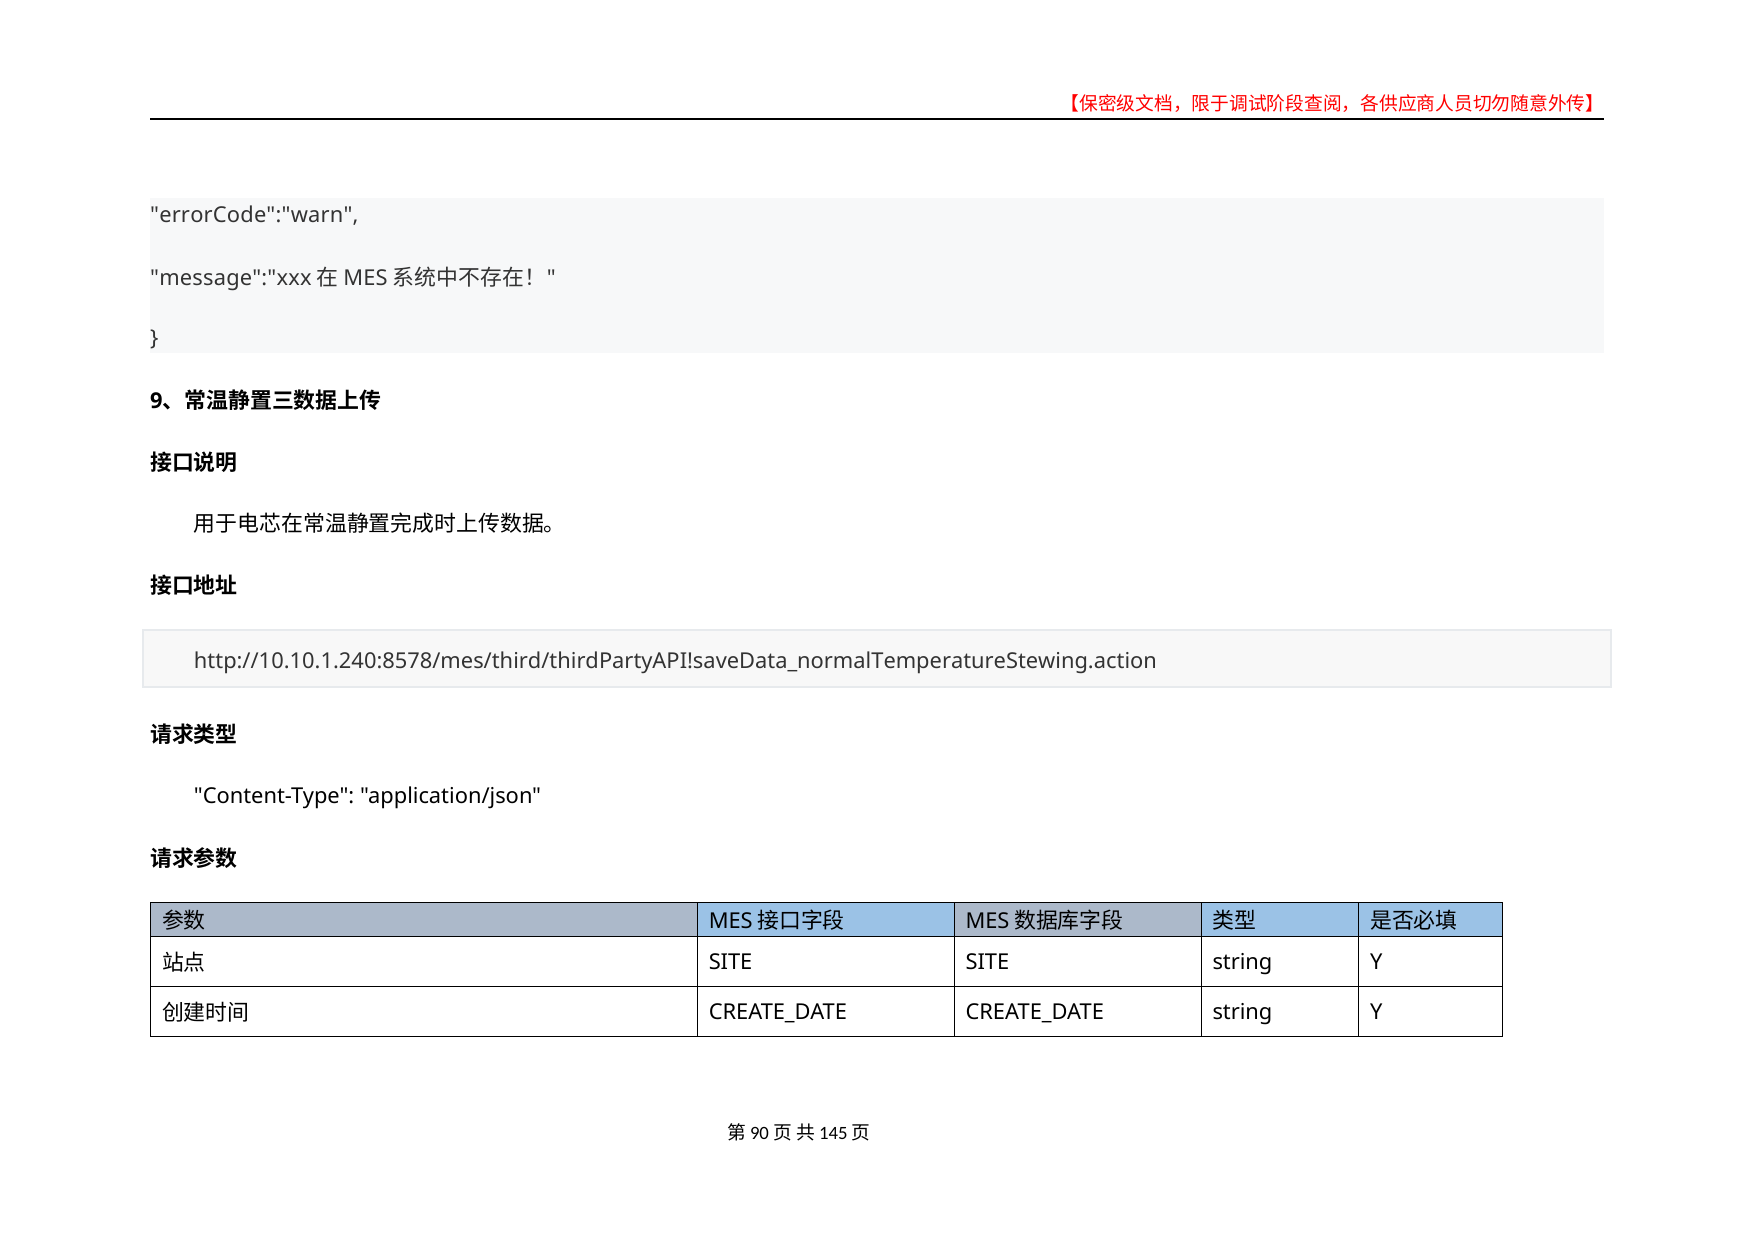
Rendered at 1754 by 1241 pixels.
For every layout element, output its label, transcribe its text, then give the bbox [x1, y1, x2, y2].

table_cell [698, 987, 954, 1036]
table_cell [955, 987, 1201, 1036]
subtitle 接口说明 [150, 444, 1604, 477]
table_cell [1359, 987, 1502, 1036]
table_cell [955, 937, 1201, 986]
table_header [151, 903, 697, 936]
subtitle 9、常温静置三数据上传 [150, 383, 1604, 415]
text "Content-Type": "application/json" [150, 779, 1604, 811]
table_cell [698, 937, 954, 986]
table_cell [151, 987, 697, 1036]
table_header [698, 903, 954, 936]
text 用于电芯在常温静置完成时上传数据。 [150, 506, 1604, 538]
subtitle 接口地址 [150, 568, 1604, 600]
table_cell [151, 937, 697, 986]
text "message":"xxx在MES系统中不存在！" [150, 259, 1604, 292]
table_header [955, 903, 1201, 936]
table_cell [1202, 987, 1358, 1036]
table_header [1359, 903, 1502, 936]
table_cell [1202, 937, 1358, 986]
text http://10.10.1.240:8578/mes/third/thirdPartyAPI!saveData_normalTemperatureStewing.action [144, 631, 1610, 686]
subtitle 请求类型 [150, 717, 1604, 749]
text } [150, 321, 1604, 353]
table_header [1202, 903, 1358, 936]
text "errorCode":"warn", [150, 198, 1604, 230]
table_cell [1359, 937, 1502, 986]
subtitle 请求参数 [150, 840, 1604, 873]
